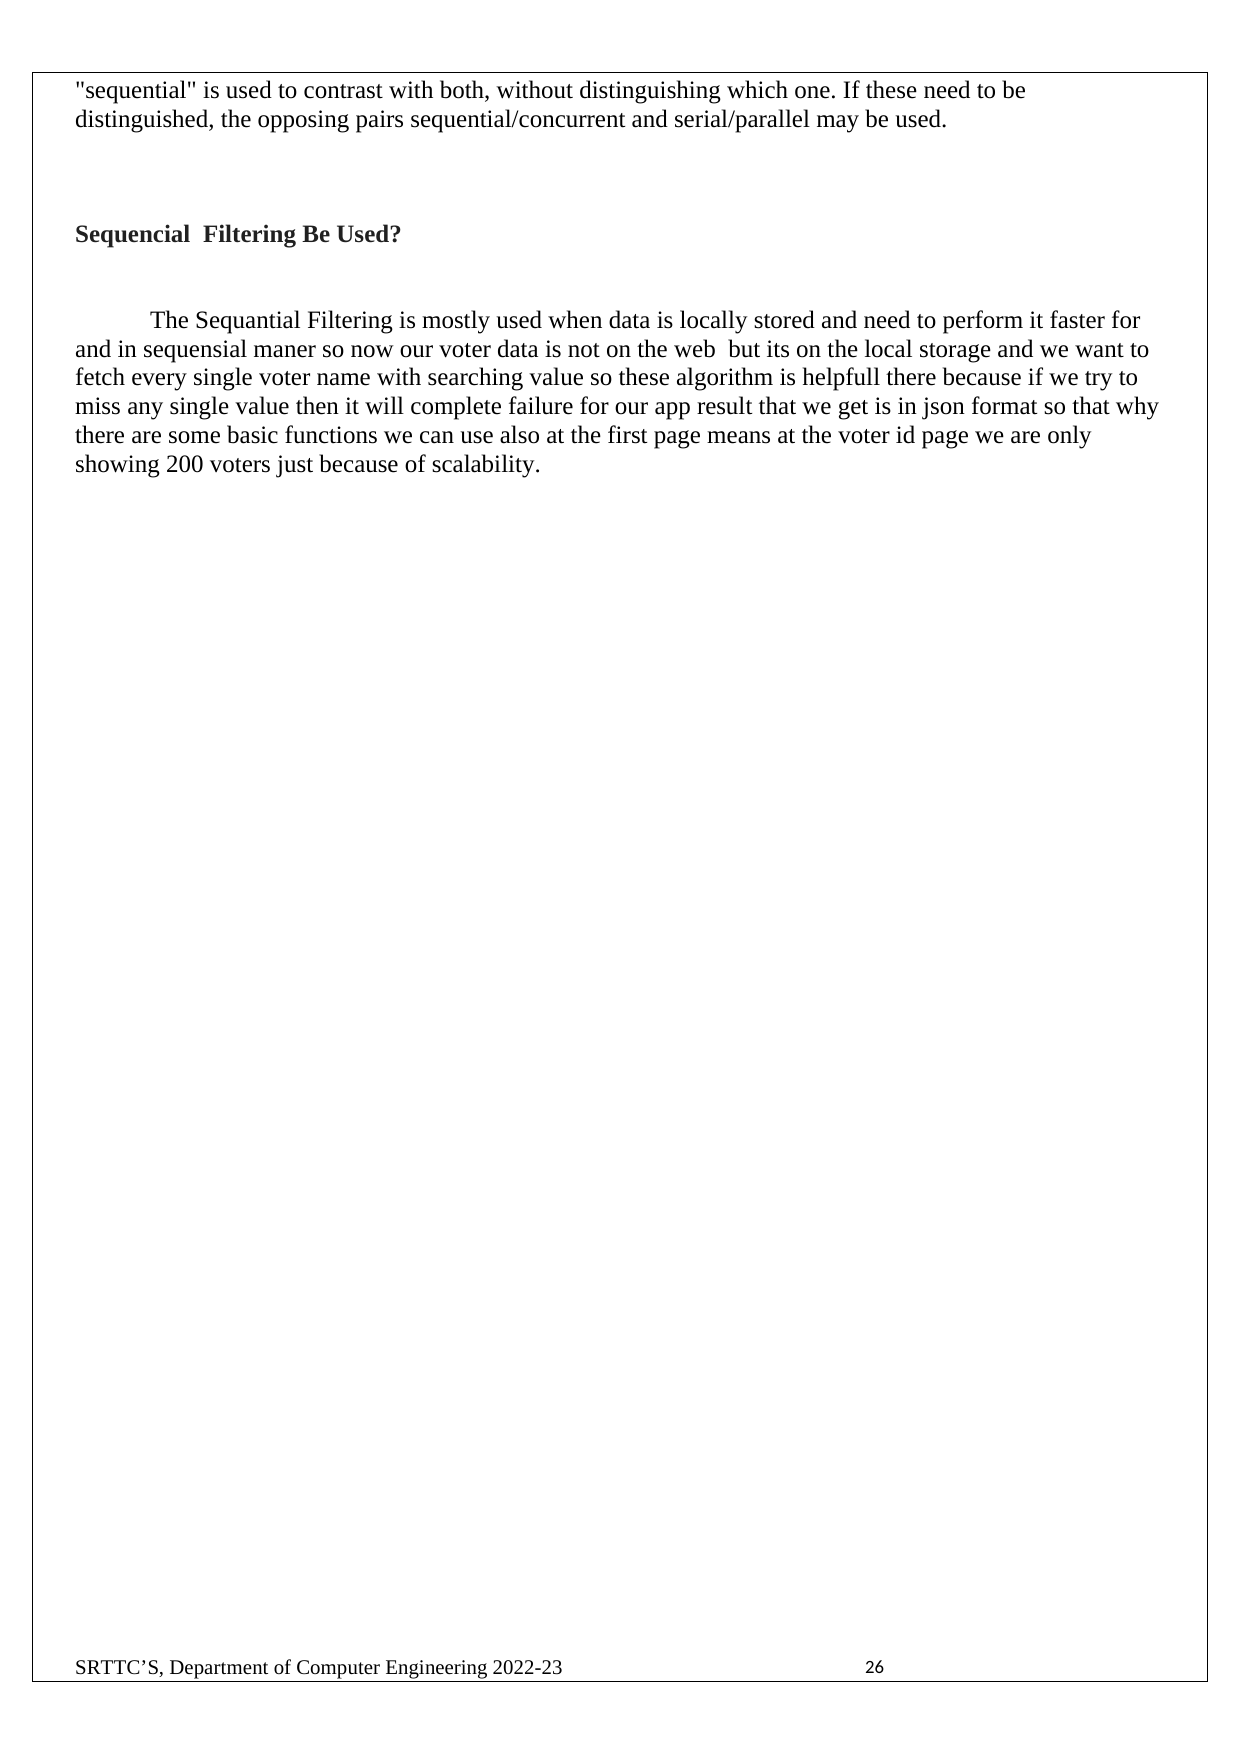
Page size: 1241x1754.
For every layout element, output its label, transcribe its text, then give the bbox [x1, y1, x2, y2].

list The Sequantial Filtering is mostly used when data is locally stored and need to perform it faster for and in sequensial maner so now our voter data is not on the web but its on the local storage and we want to fetch every single voter name with searching value so these algorithm is helpfull there because if we try to miss any single value then it will complete failure for our app result that we get is in json format so that why there are some basic functions we can use also at the first page means at the voter id page we are only showing 200 voters just because of scalability. [75, 305, 1167, 477]
text Sequencial Filtering Be Used? [75, 219, 1167, 247]
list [75, 75, 1167, 132]
